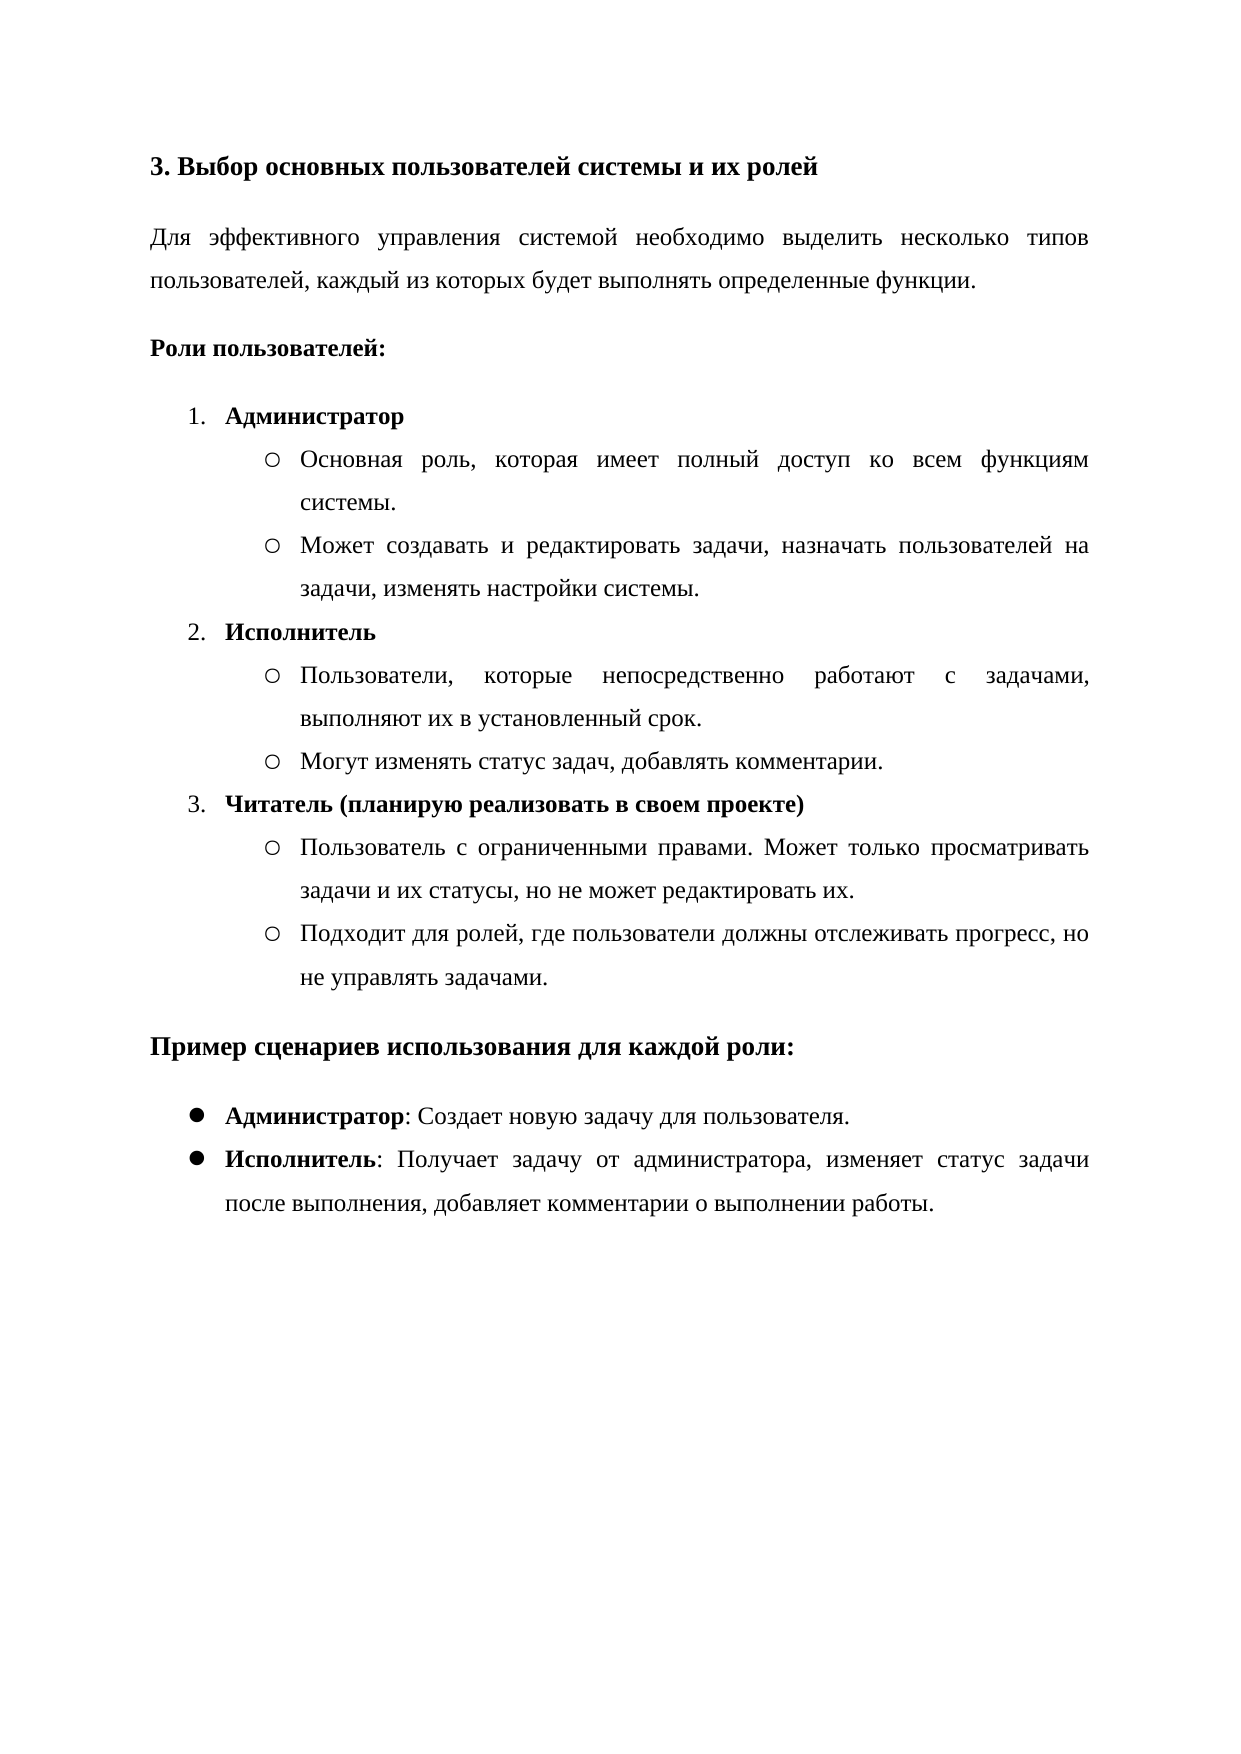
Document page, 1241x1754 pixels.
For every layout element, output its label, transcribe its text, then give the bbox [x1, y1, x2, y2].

text Роли пользователей: [150, 333, 1090, 362]
list Администратор [187, 401, 1090, 430]
subtitle 3. Выбор основных пользователей системы и их ролей [150, 150, 1090, 181]
list Пользователь с ограниченными правами. Может только просматривать задачи и их статусы, но не может редактировать их. [262, 832, 1090, 904]
list Читатель (планирую реализовать в своем проекте) [187, 789, 1090, 818]
list Пользователи, которые непосредственно работают с задачами, выполняют их в установленный срок. [262, 660, 1090, 732]
list Могут изменять статус задач, добавлять комментарии. [262, 746, 1090, 775]
list Исполнитель: Получает задачу от администратора, изменяет статус задачи после выполнения, добавляет комментарии о выполнении работы. [187, 1144, 1090, 1216]
list Подходит для ролей, где пользователи должны отслеживать прогресс, но не управлять задачами. [262, 918, 1090, 990]
list Администратор: Создает новую задачу для пользователя. [187, 1101, 1090, 1130]
list Основная роль, которая имеет полный доступ ко всем функциям системы. [262, 444, 1090, 516]
list Может создавать и редактировать задачи, назначать пользователей на задачи, изменять настройки системы. [262, 530, 1090, 602]
text Для эффективного управления системой необходимо выделить несколько типов пользователей, каждый из которых будет выполнять определенные функции. [150, 222, 1090, 293]
text Пример сценариев использования для каждой роли: [150, 1030, 1090, 1061]
list Исполнитель [187, 617, 1090, 645]
